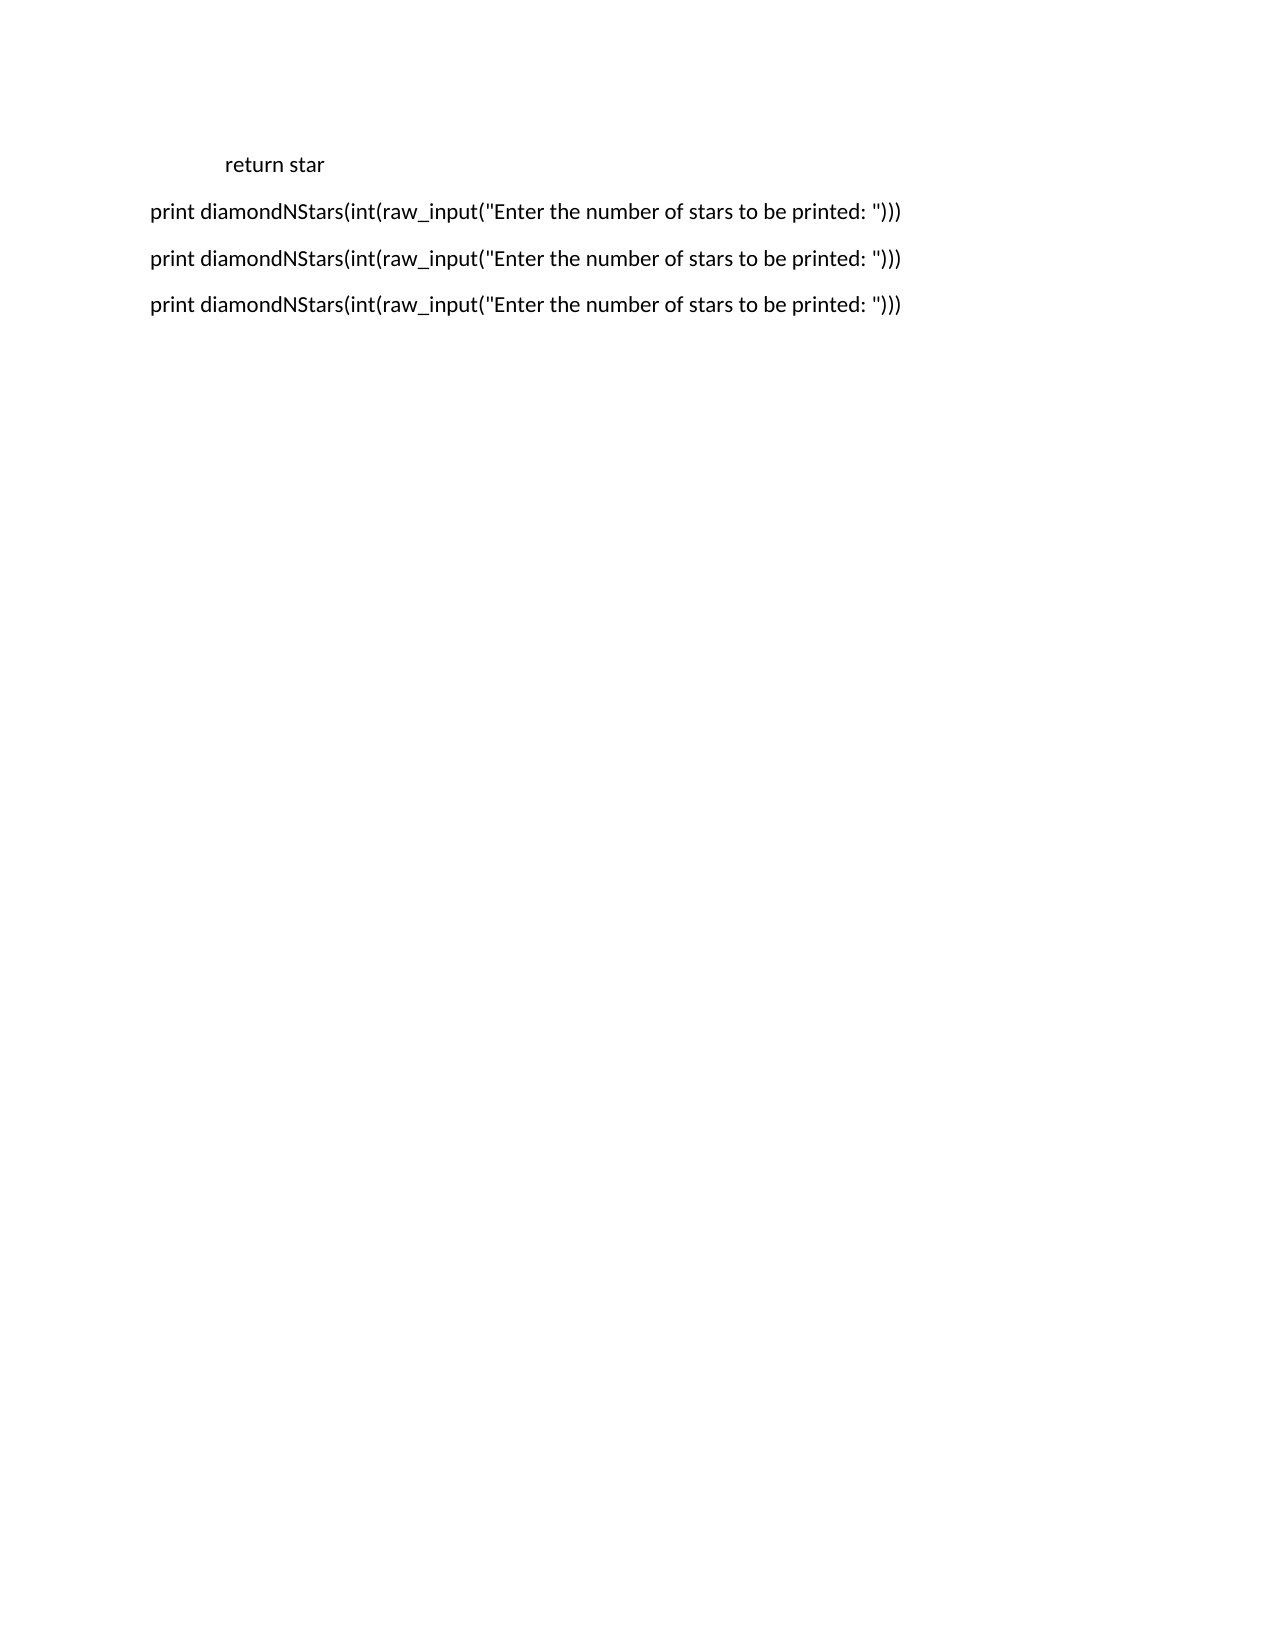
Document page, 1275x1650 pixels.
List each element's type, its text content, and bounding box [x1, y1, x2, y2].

text print diamondNStars(int(raw_input("Enter the number of stars to be printed: "))) [150, 291, 1125, 319]
text print diamondNStars(int(raw_input("Enter the number of stars to be printed: "))) [150, 197, 1125, 225]
text return star [150, 150, 1125, 178]
text print diamondNStars(int(raw_input("Enter the number of stars to be printed: "))) [150, 244, 1125, 272]
